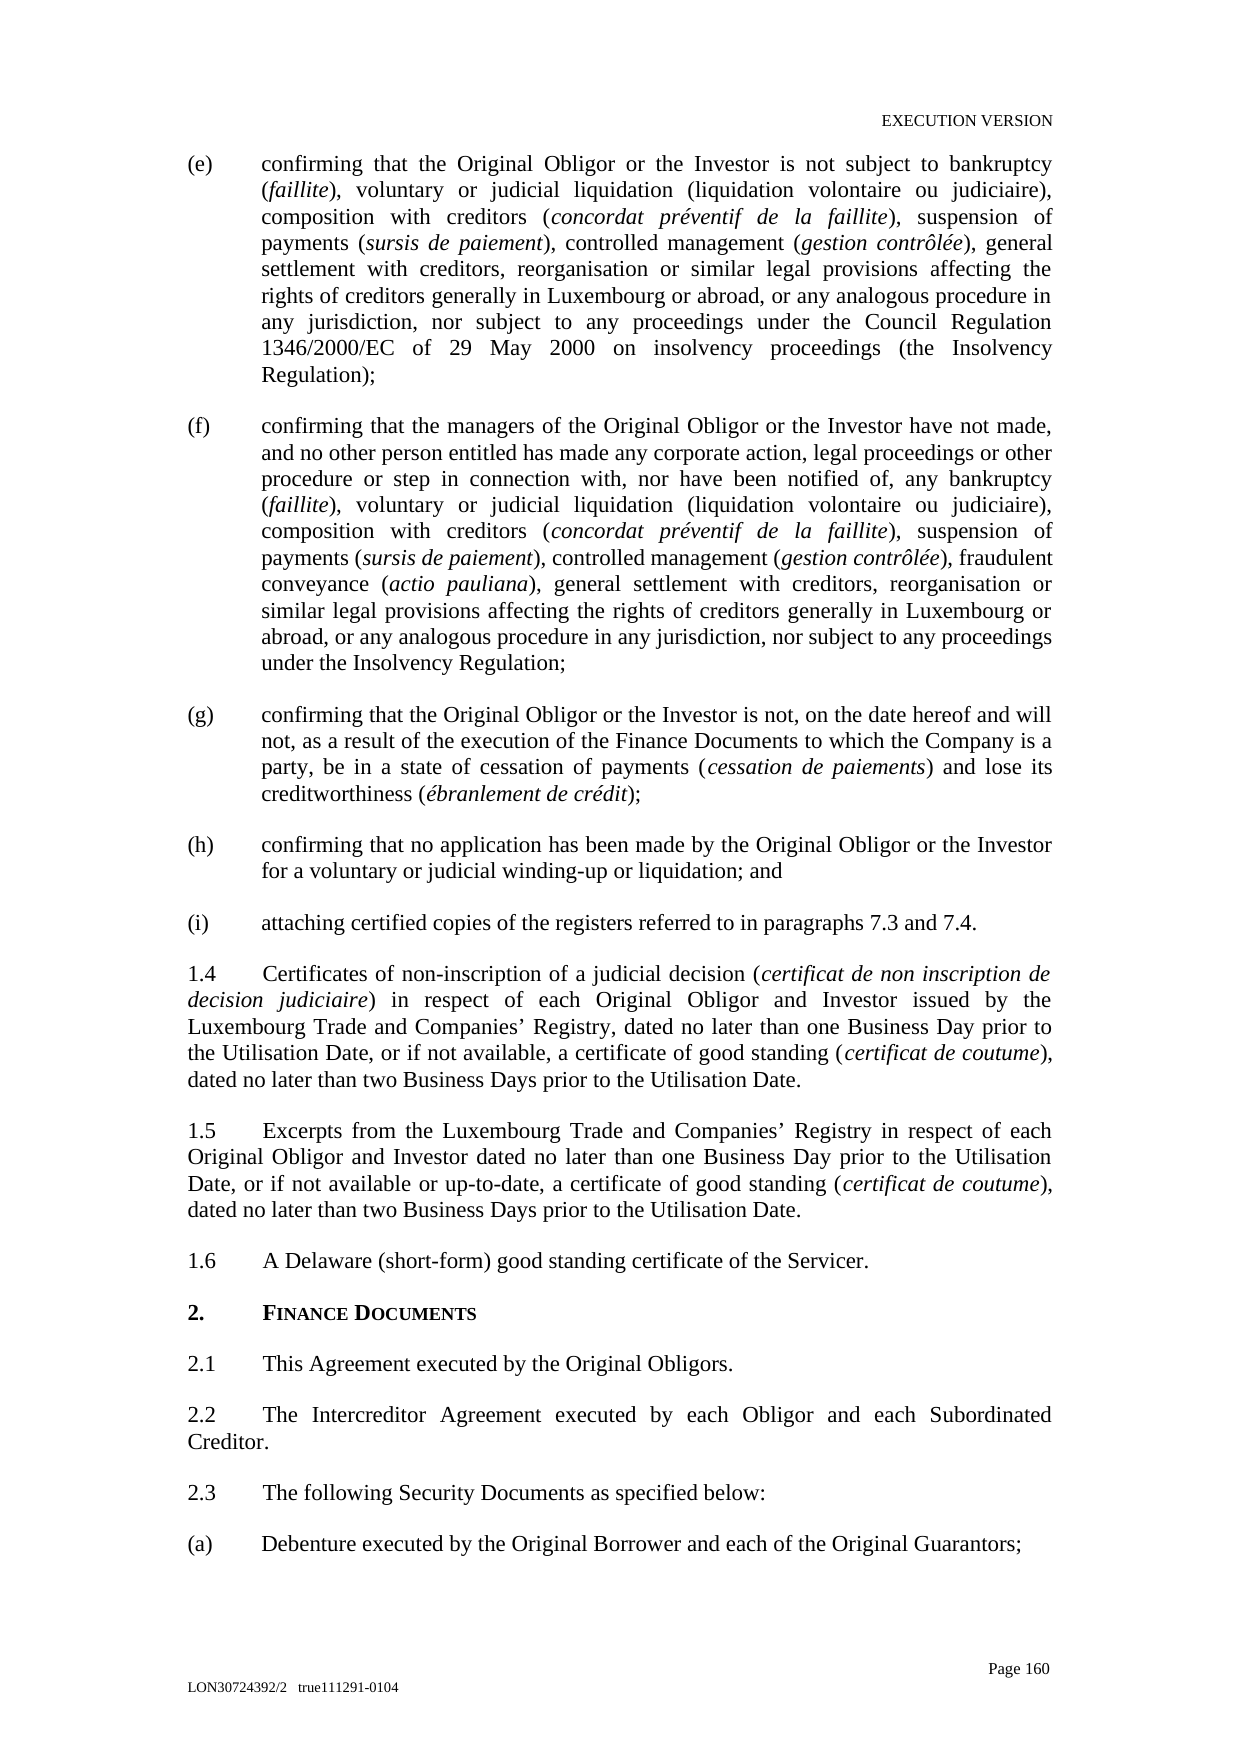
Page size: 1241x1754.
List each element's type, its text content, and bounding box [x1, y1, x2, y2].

text Certificates of non-inscription of a judicial decision (certificat de non inscription de decision judiciaire) in respect of each Original Obligor and Investor issued by the Luxembourg Trade and Companies’ Registry, dated no later than one Business Day prior to the Utilisation Date, or if not available, a certificate of good standing (certificat de coutume), dated no later than two Business Days prior to the Utilisation Date. [187, 960, 1053, 1092]
text Finance Documents [187, 1299, 1053, 1325]
text Excerpts from the Luxembourg Trade and Companies’ Registry in respect of each Original Obligor and Investor dated no later than one Business Day prior to the Utilisation Date, or if not available or up-to-date, a certificate of good standing (certificat de coutume), dated no later than two Business Days prior to the Utilisation Date. [187, 1117, 1053, 1222]
text attaching certified copies of the registers referred to in paragraphs 7.3 and 7.4. [187, 909, 1053, 935]
text confirming that the Original Obligor or the Investor is not subject to bankruptcy (faillite), voluntary or judicial liquidation (liquidation volontaire ou judiciaire), composition with creditors (concordat préventif de la faillite), suspension of payments (sursis de paiement), controlled management (gestion contrôlée), general settlement with creditors, reorganisation or similar legal provisions affecting the rights of creditors generally in Luxembourg or abroad, or any analogous procedure in any jurisdiction, nor subject to any proceedings under the Council Regulation 1346/2000/EC of 29 May 2000 on insolvency proceedings (the Insolvency Regulation); [187, 150, 1053, 387]
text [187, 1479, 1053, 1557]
text confirming that the Original Obligor or the Investor is not, on the date hereof and will not, as a result of the execution of the Finance Documents to which the Company is a party, be in a state of cessation of payments (cessation de paiements) and lose its creditworthiness (ébranlement de crédit); [187, 701, 1053, 806]
text A (short-form) good standing certificate of the Servicer. [187, 1247, 1053, 1274]
text confirming that no application has been made by the Original Obligor or the Investor for a voluntary or judicial winding-up or liquidation; and [187, 831, 1053, 884]
text The Intercreditor Agreement executed by each Obligor and each Subordinated Creditor. [187, 1401, 1053, 1454]
text This Agreement executed by the Original Obligors. [187, 1350, 1053, 1376]
text confirming that the managers of the Original Obligor or the Investor have not made, and no other person entitled has made any corporate action, legal proceedings or other procedure or step in connection with, nor have been notified of, any bankruptcy (faillite), voluntary or judicial liquidation (liquidation volontaire ou judiciaire), composition with creditors (concordat préventif de la faillite), suspension of payments (sursis de paiement), controlled management (gestion contrôlée), fraudulent conveyance (actio pauliana), general settlement with creditors, reorganisation or similar legal provisions affecting the rights of creditors generally in Luxembourg or abroad, or any analogous procedure in any jurisdiction, nor subject to any proceedings under the Insolvency Regulation; [187, 412, 1053, 676]
